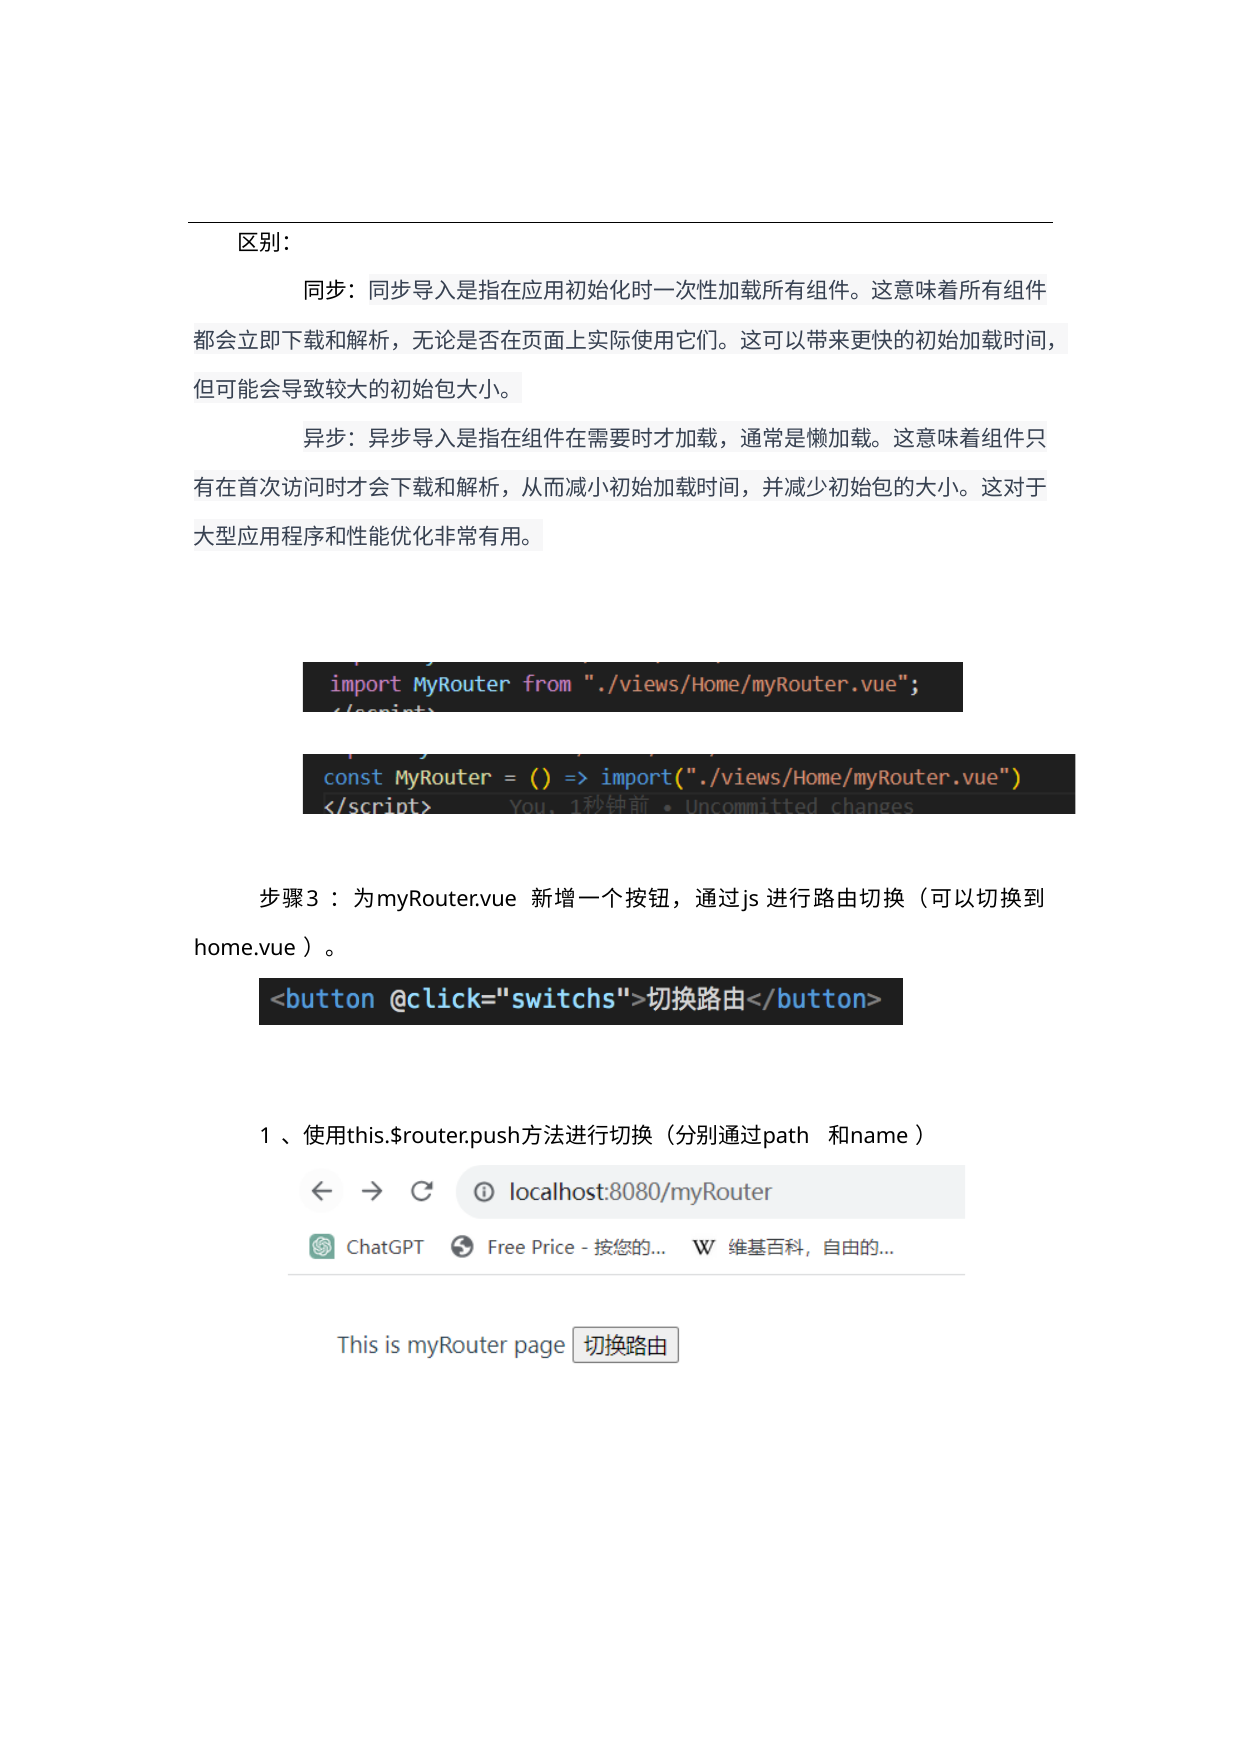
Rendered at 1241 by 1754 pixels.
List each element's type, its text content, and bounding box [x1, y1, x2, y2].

text 同步：同步导入是指在应用初始化时一次性加载所有组件。这意味着所有组件都会立即下载和解析，无论是否在页面上实际使用它们。这可以带来更快的初始加载时间，但可能会导致较大的初始包大小。 [193, 273, 1047, 404]
picture [287, 1165, 966, 1466]
picture [259, 978, 903, 1025]
text 1、使用this.$router.push方法进行切换（分别通过path和name） [193, 1117, 1047, 1150]
text 异步：异步导入是指在组件在需要时才加载，通常是懒加载。这意味着组件只有在首次访问时才会下载和解析，从而减小初始加载时间，并减少初始包的大小。这对于大型应用程序和性能优化非常有用。 [193, 420, 1047, 551]
text 步骤3：为myRouter.vue新增一个按钮，通过js进行路由切换（可以切换到home.vue）。 [193, 881, 1047, 963]
picture [302, 662, 963, 712]
text 区别： [193, 224, 1047, 257]
picture [302, 754, 1076, 814]
